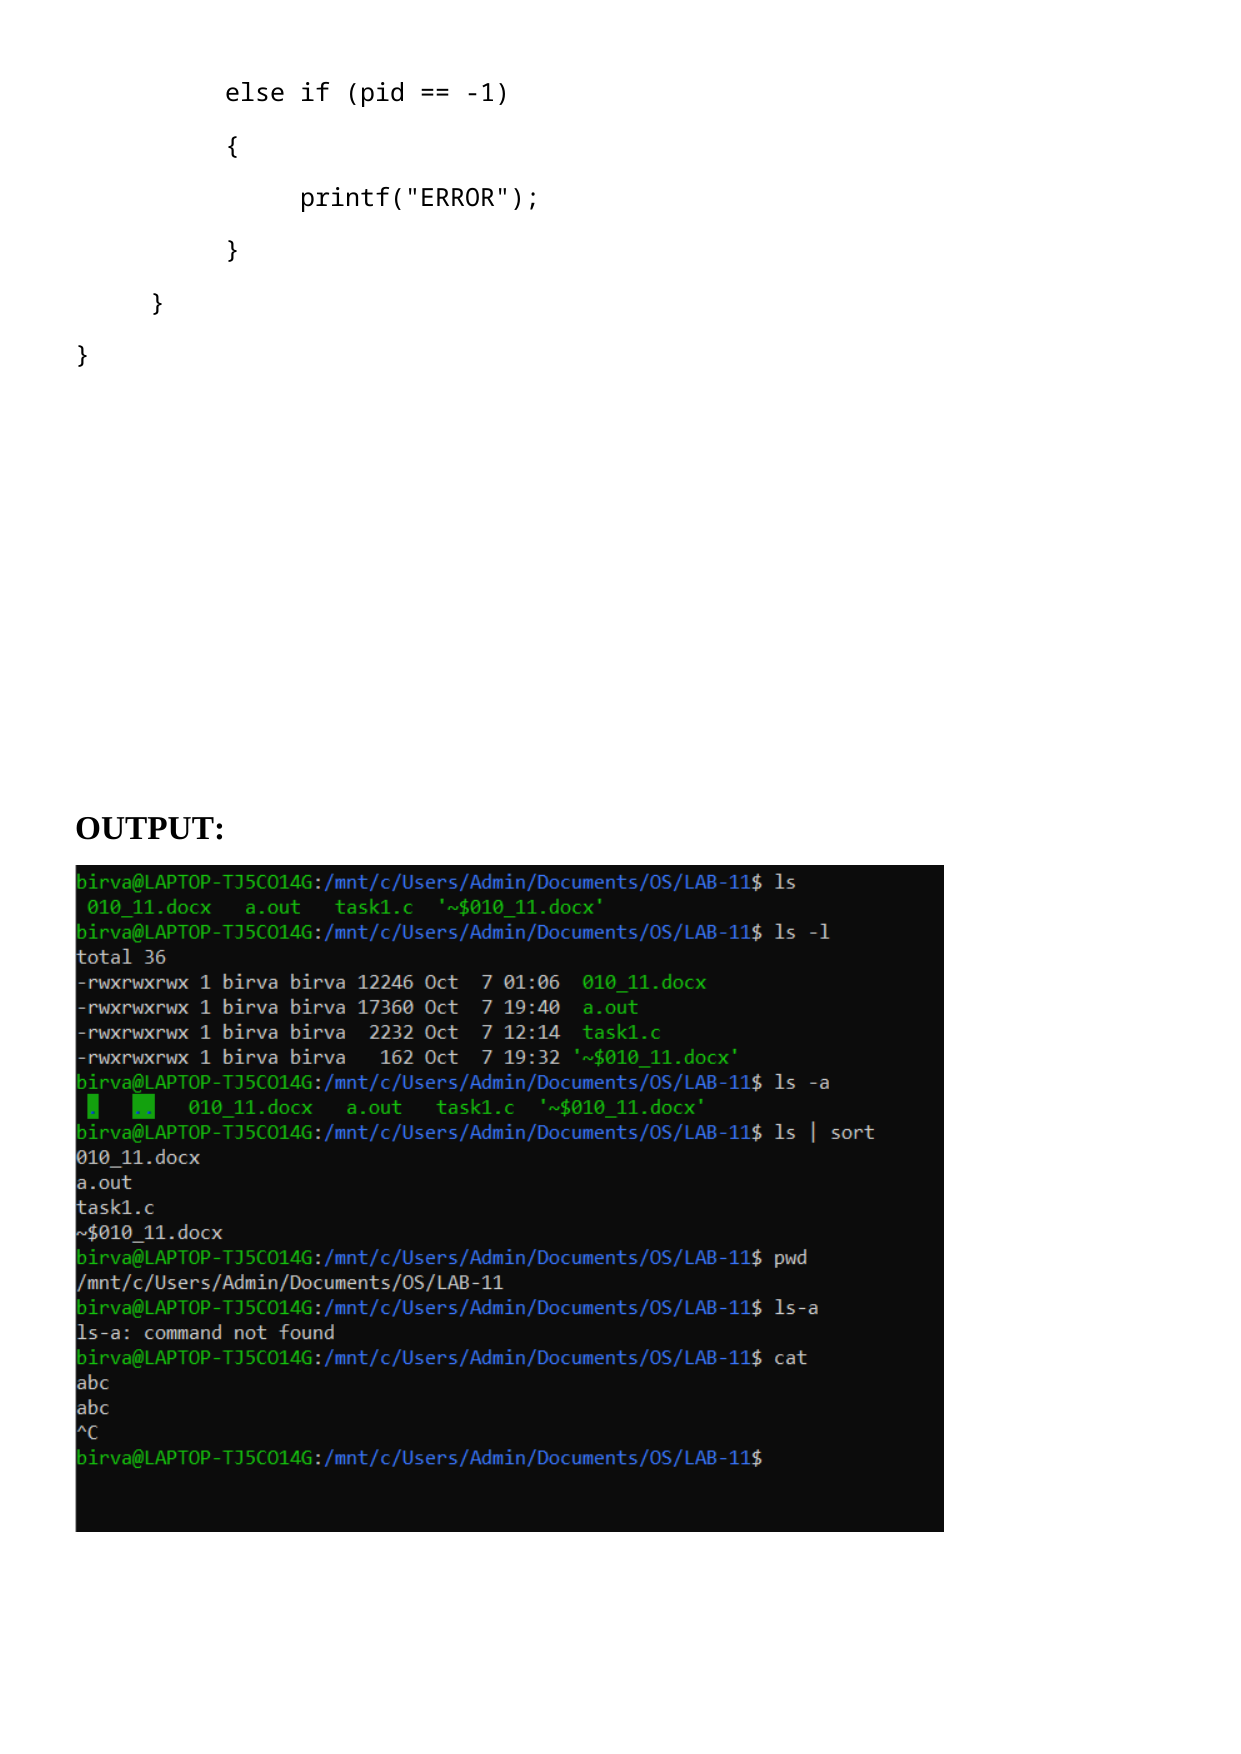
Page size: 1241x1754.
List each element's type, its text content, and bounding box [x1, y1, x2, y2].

text else if (pid == -1) [75, 75, 1165, 109]
text { [75, 127, 1165, 161]
text } [75, 284, 1165, 319]
text printf("ERROR"); [75, 180, 1165, 214]
text } [75, 232, 1165, 266]
picture [75, 865, 944, 1532]
text } [75, 337, 1165, 371]
text OUTPUT: [75, 808, 1165, 847]
